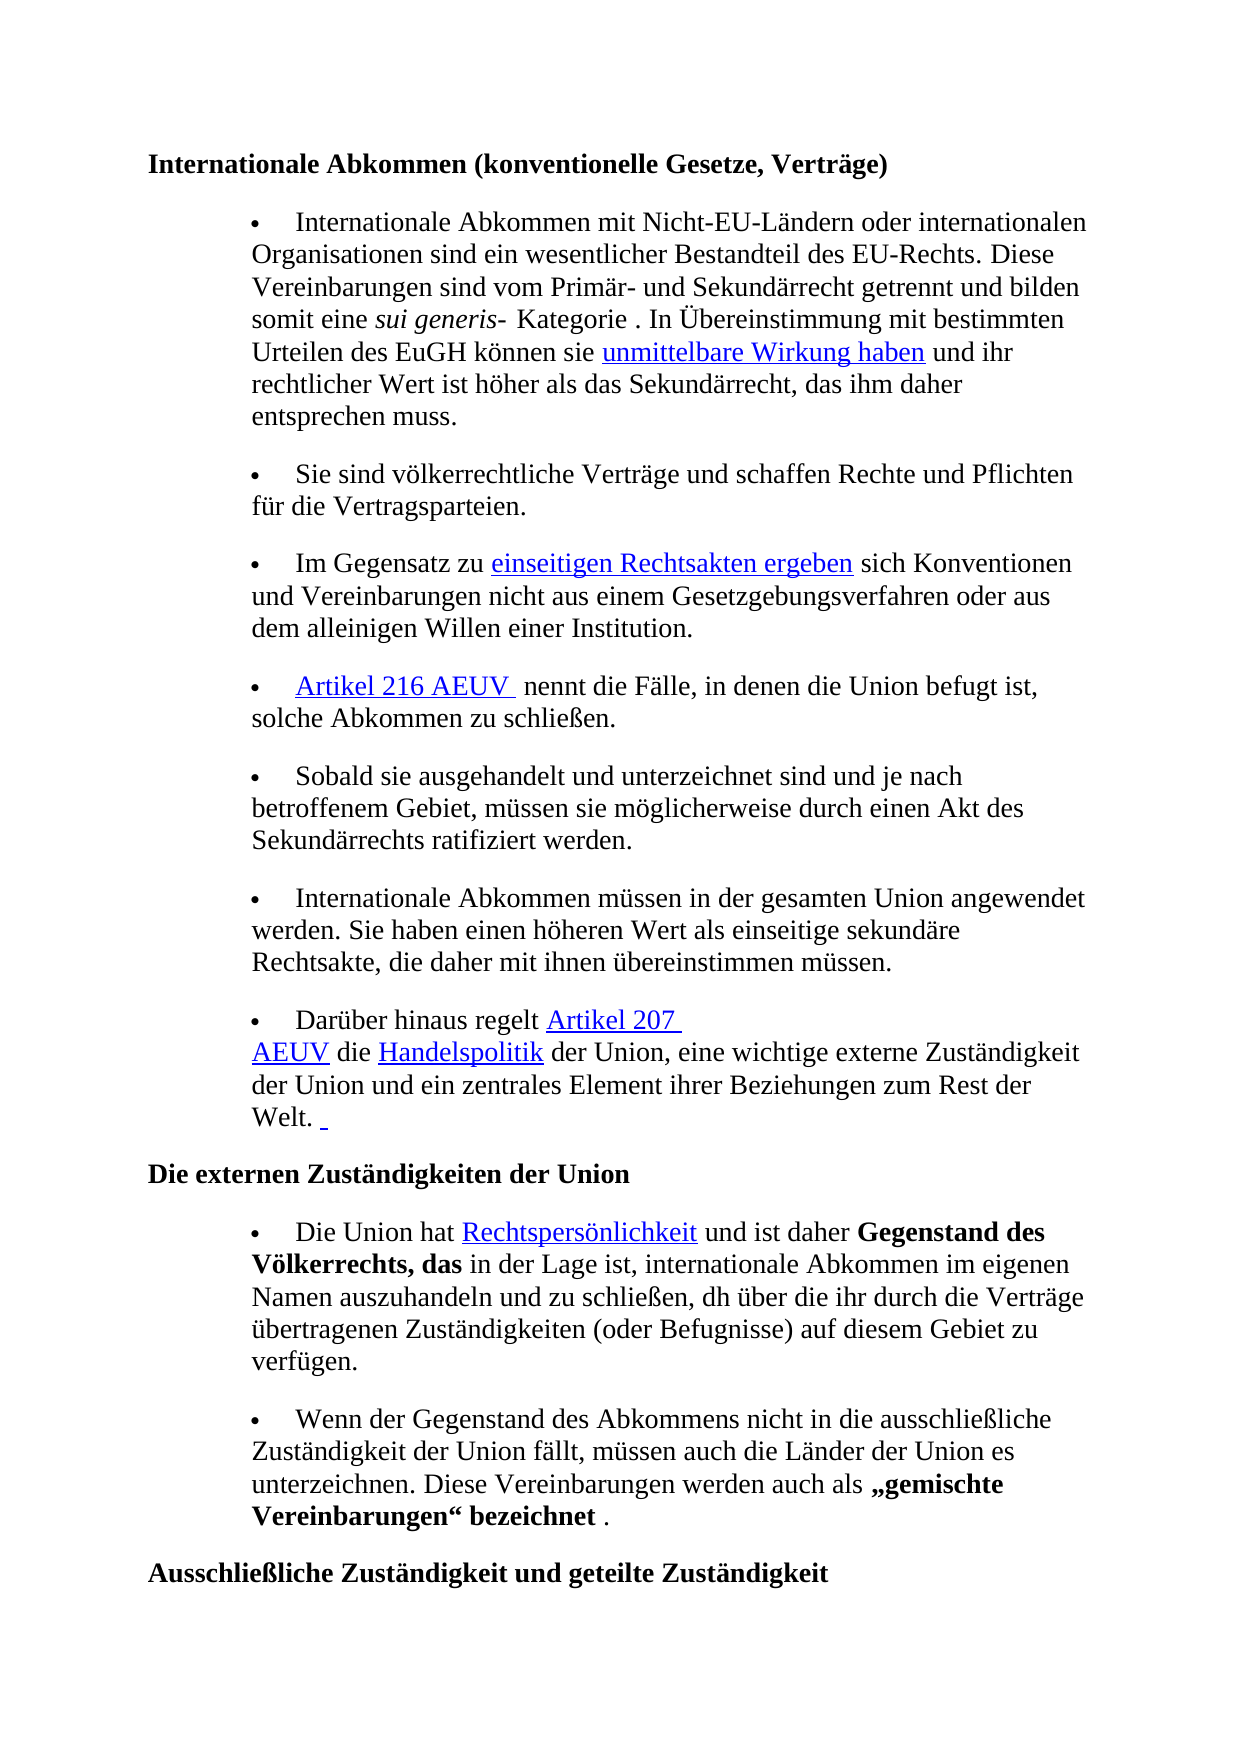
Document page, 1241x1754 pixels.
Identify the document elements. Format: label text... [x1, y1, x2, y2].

list Die Union hat Rechtspersönlichkeit und ist daher Gegenstand des Völkerrechts, das in der Lage ist, internationale Abkommen im eigenen Namen auszuhandeln und zu schließen, dh über die ihr durch die Verträge übertragenen Zuständigkeiten (oder Befugnisse) auf diesem Gebiet zu verfügen. [251, 1215, 1093, 1377]
list Artikel 216 AEUV nennt die Fälle, in denen die Union befugt ist, solche Abkommen zu schließen. [251, 669, 1093, 733]
list Sobald sie ausgehandelt und unterzeichnet sind und je nach betroffenem Gebiet, müssen sie möglicherweise durch einen Akt des Sekundärrechts ratifiziert werden. [251, 758, 1093, 856]
text Die externen Zuständigkeiten der Union [148, 1157, 1093, 1190]
list Internationale Abkommen müssen in der gesamten Union angewendet werden. Sie haben einen höheren Wert als einseitige sekundäre Rechtsakte, die daher mit ihnen übereinstimmen müssen. [251, 881, 1093, 978]
text Internationale Abkommen (konventionelle Gesetze, Verträge) [148, 148, 1093, 180]
list Internationale Abkommen mit Nicht-EU-Ländern oder internationalen Organisationen sind ein wesentlicher Bestandteil des EU-Rechts. Diese Vereinbarungen sind vom Primär- und Sekundärrecht getrennt und bilden somit eine sui generis- Kategorie . In Übereinstimmung mit bestimmten Urteilen des EuGH können sie unmittelbare Wirkung haben und ihr rechtlicher Wert ist höher als das Sekundärrecht, das ihm daher entsprechen muss. [251, 205, 1093, 432]
text Ausschließliche Zuständigkeit und geteilte Zuständigkeit [148, 1556, 1093, 1589]
list Darüber hinaus regelt Artikel 207 AEUV die Handelspolitik der Union, eine wichtige externe Zuständigkeit der Union und ein zentrales Element ihrer Beziehungen zum Rest der Welt. [251, 1003, 1093, 1132]
list Im Gegensatz zu einseitigen Rechtsakten ergeben sich Konventionen und Vereinbarungen nicht aus einem Gesetzgebungsverfahren oder aus dem alleinigen Willen einer Institution. [251, 547, 1093, 644]
list Wenn der Gegenstand des Abkommens nicht in die ausschließliche Zuständigkeit der Union fällt, müssen auch die Länder der Union es unterzeichnen. Diese Vereinbarungen werden auch als „gemischte Vereinbarungen“ bezeichnet . [251, 1402, 1093, 1531]
list Sie sind völkerrechtliche Verträge und schaffen Rechte und Pflichten für die Vertragsparteien. [251, 457, 1093, 522]
